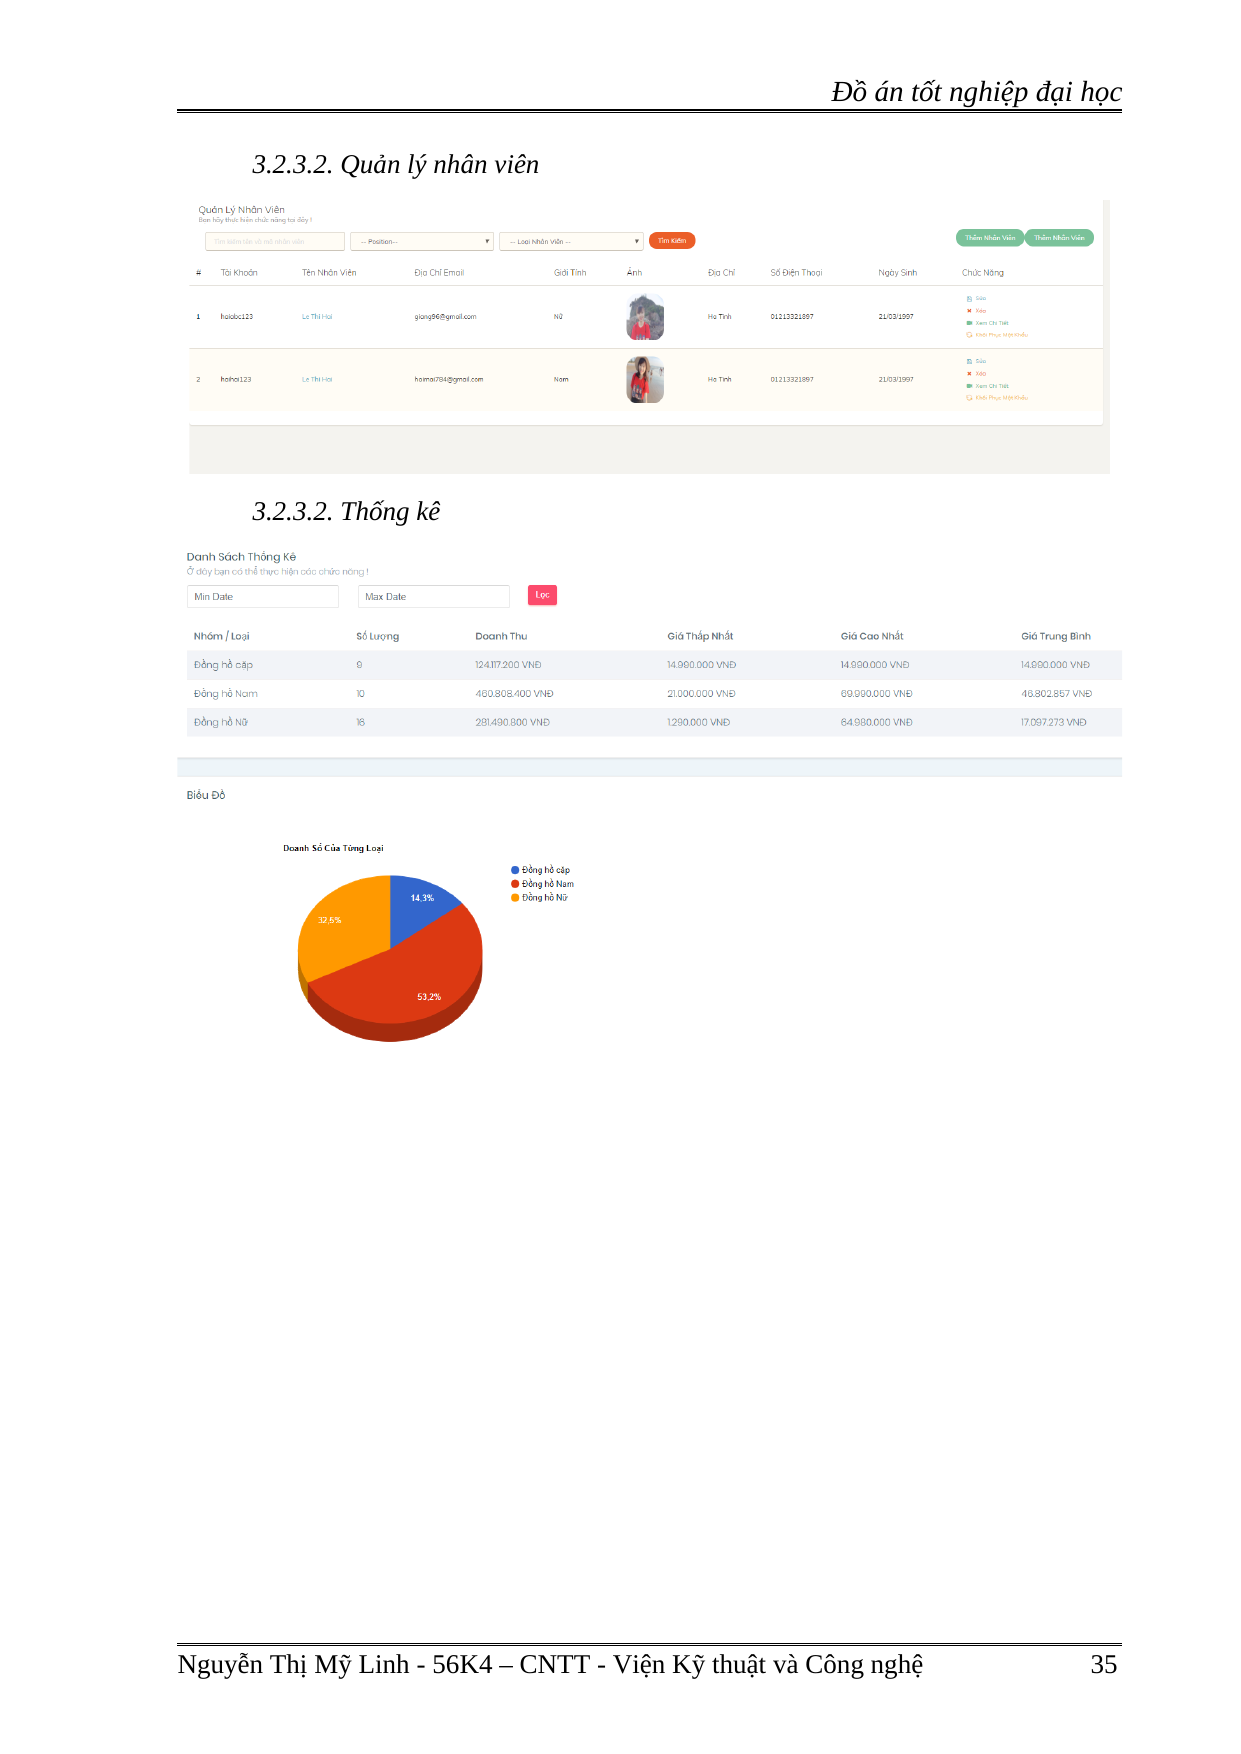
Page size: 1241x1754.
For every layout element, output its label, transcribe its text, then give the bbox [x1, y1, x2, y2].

picture [189, 200, 1110, 474]
picture [177, 548, 1123, 1055]
text 3.2.3.2. Thống kê [177, 496, 1122, 527]
text 3.2.3.2. Quản lý nhân viên [177, 148, 1122, 179]
